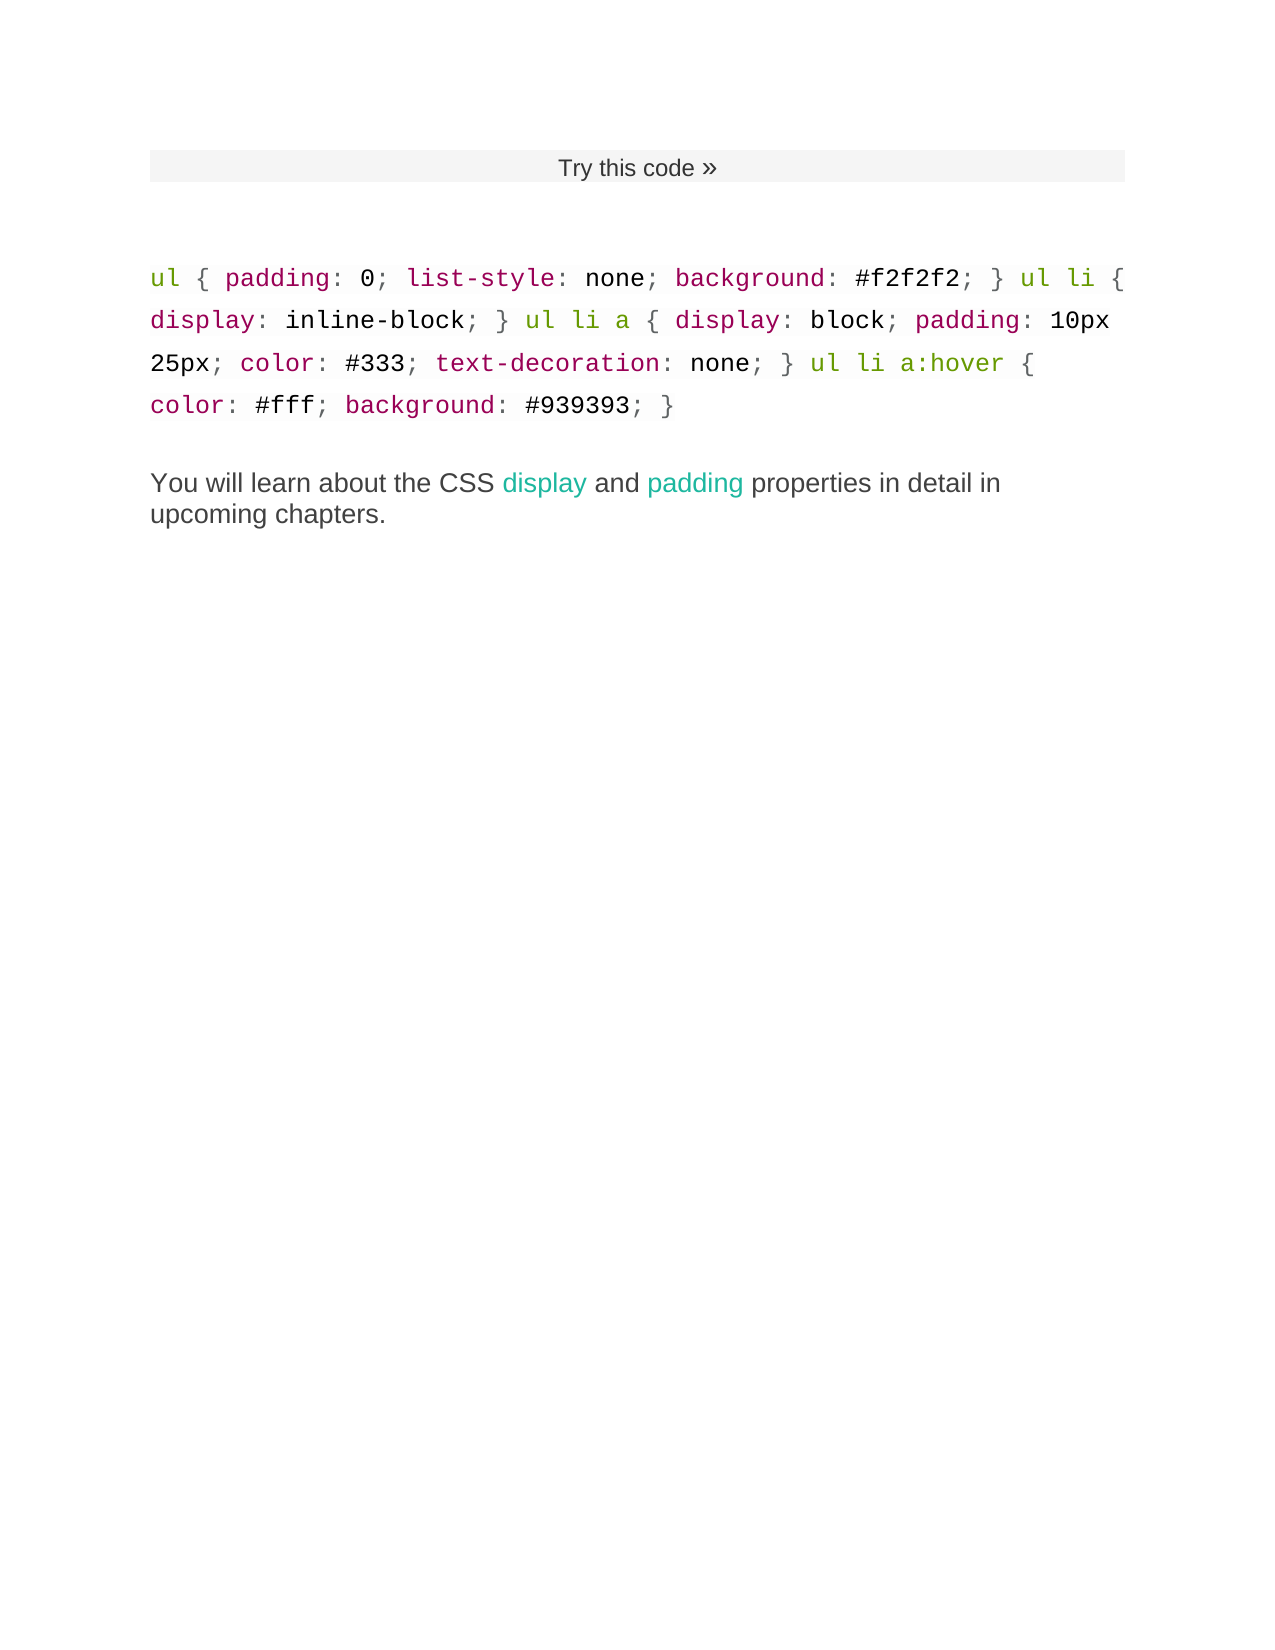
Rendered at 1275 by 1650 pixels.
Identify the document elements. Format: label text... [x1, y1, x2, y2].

text ul { padding: 0; list-style: none; background: #f2f2f2; } ul li { display: inline-block; } ul li a { display: block; padding: 10px 25px; color: #333; text-decoration: none; } ul li a:hover { color: #fff; background: #939393; } [150, 294, 1125, 421]
text Try this code » [150, 150, 1125, 182]
text You will learn about the CSS display and padding properties in detail in upcoming chapters. [150, 467, 1125, 529]
